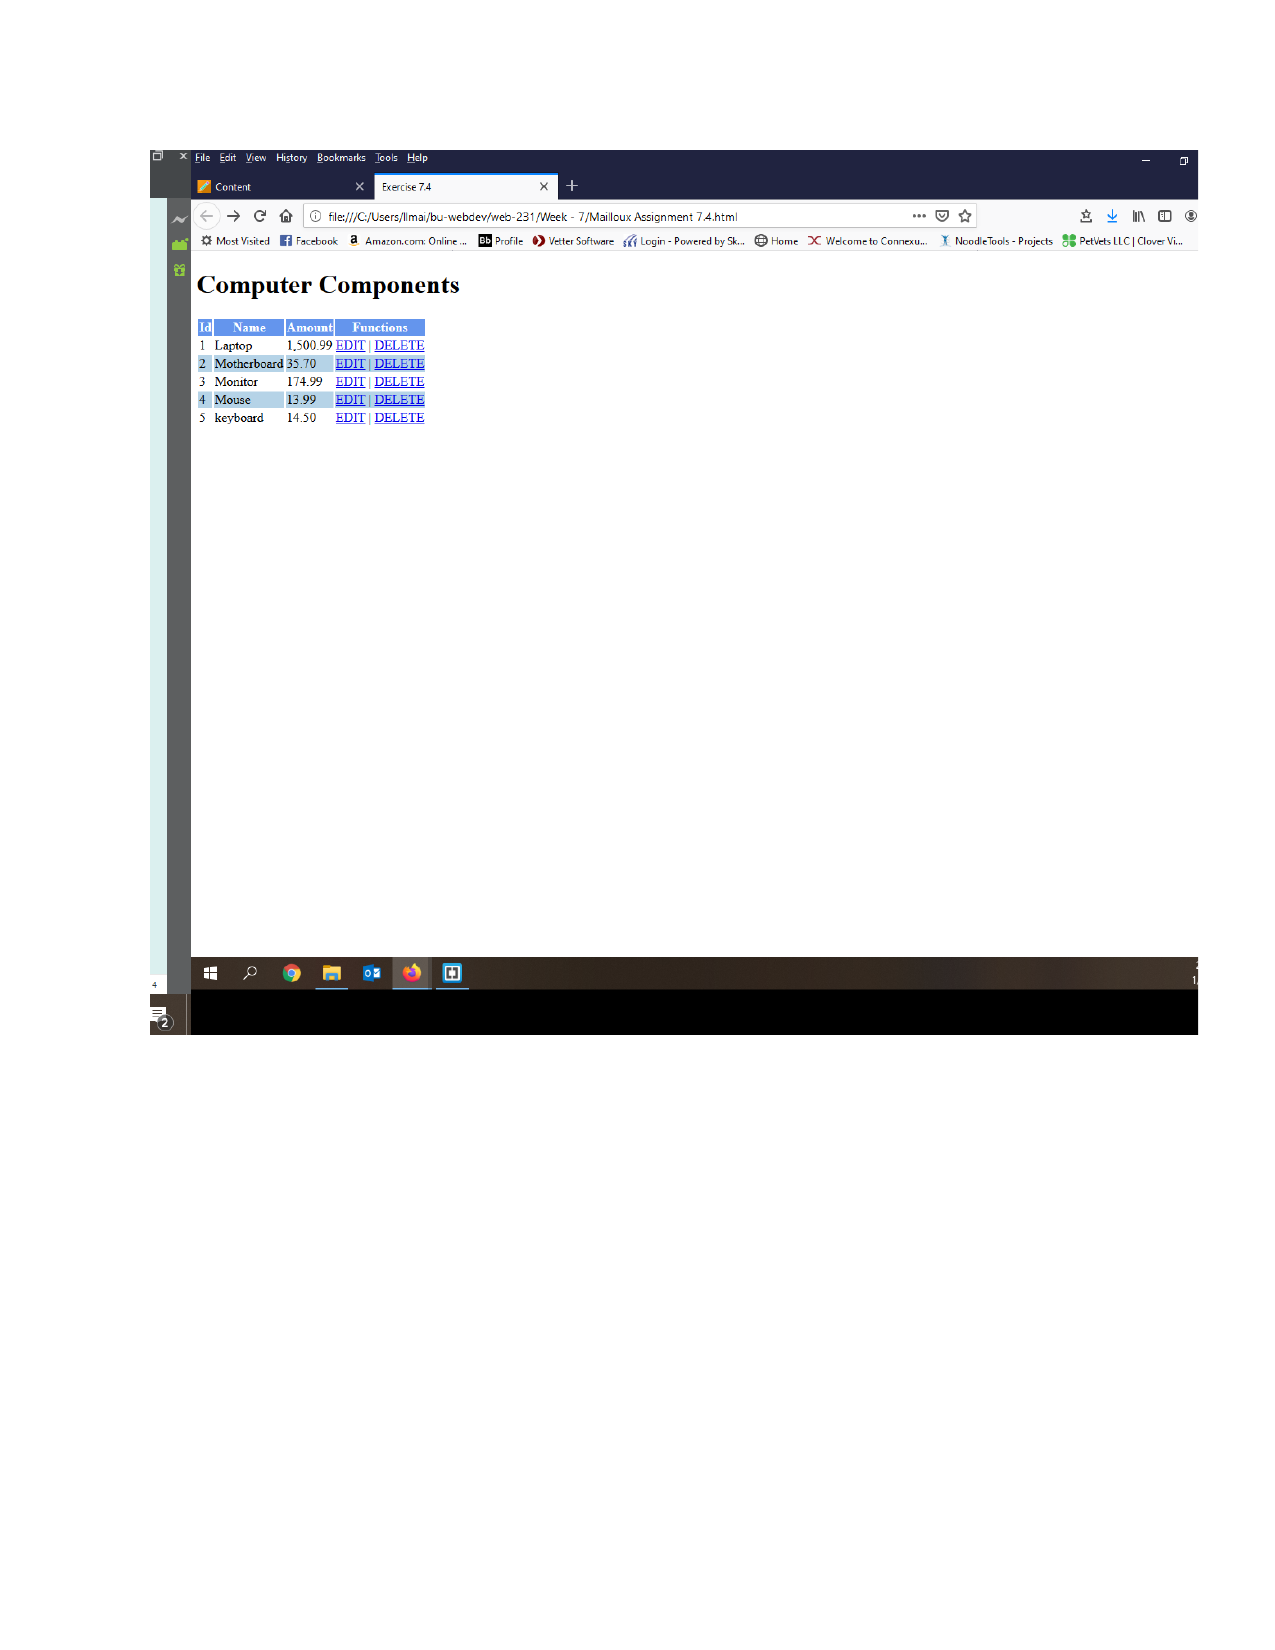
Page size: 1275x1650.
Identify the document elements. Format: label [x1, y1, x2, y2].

picture [150, 150, 1199, 1035]
